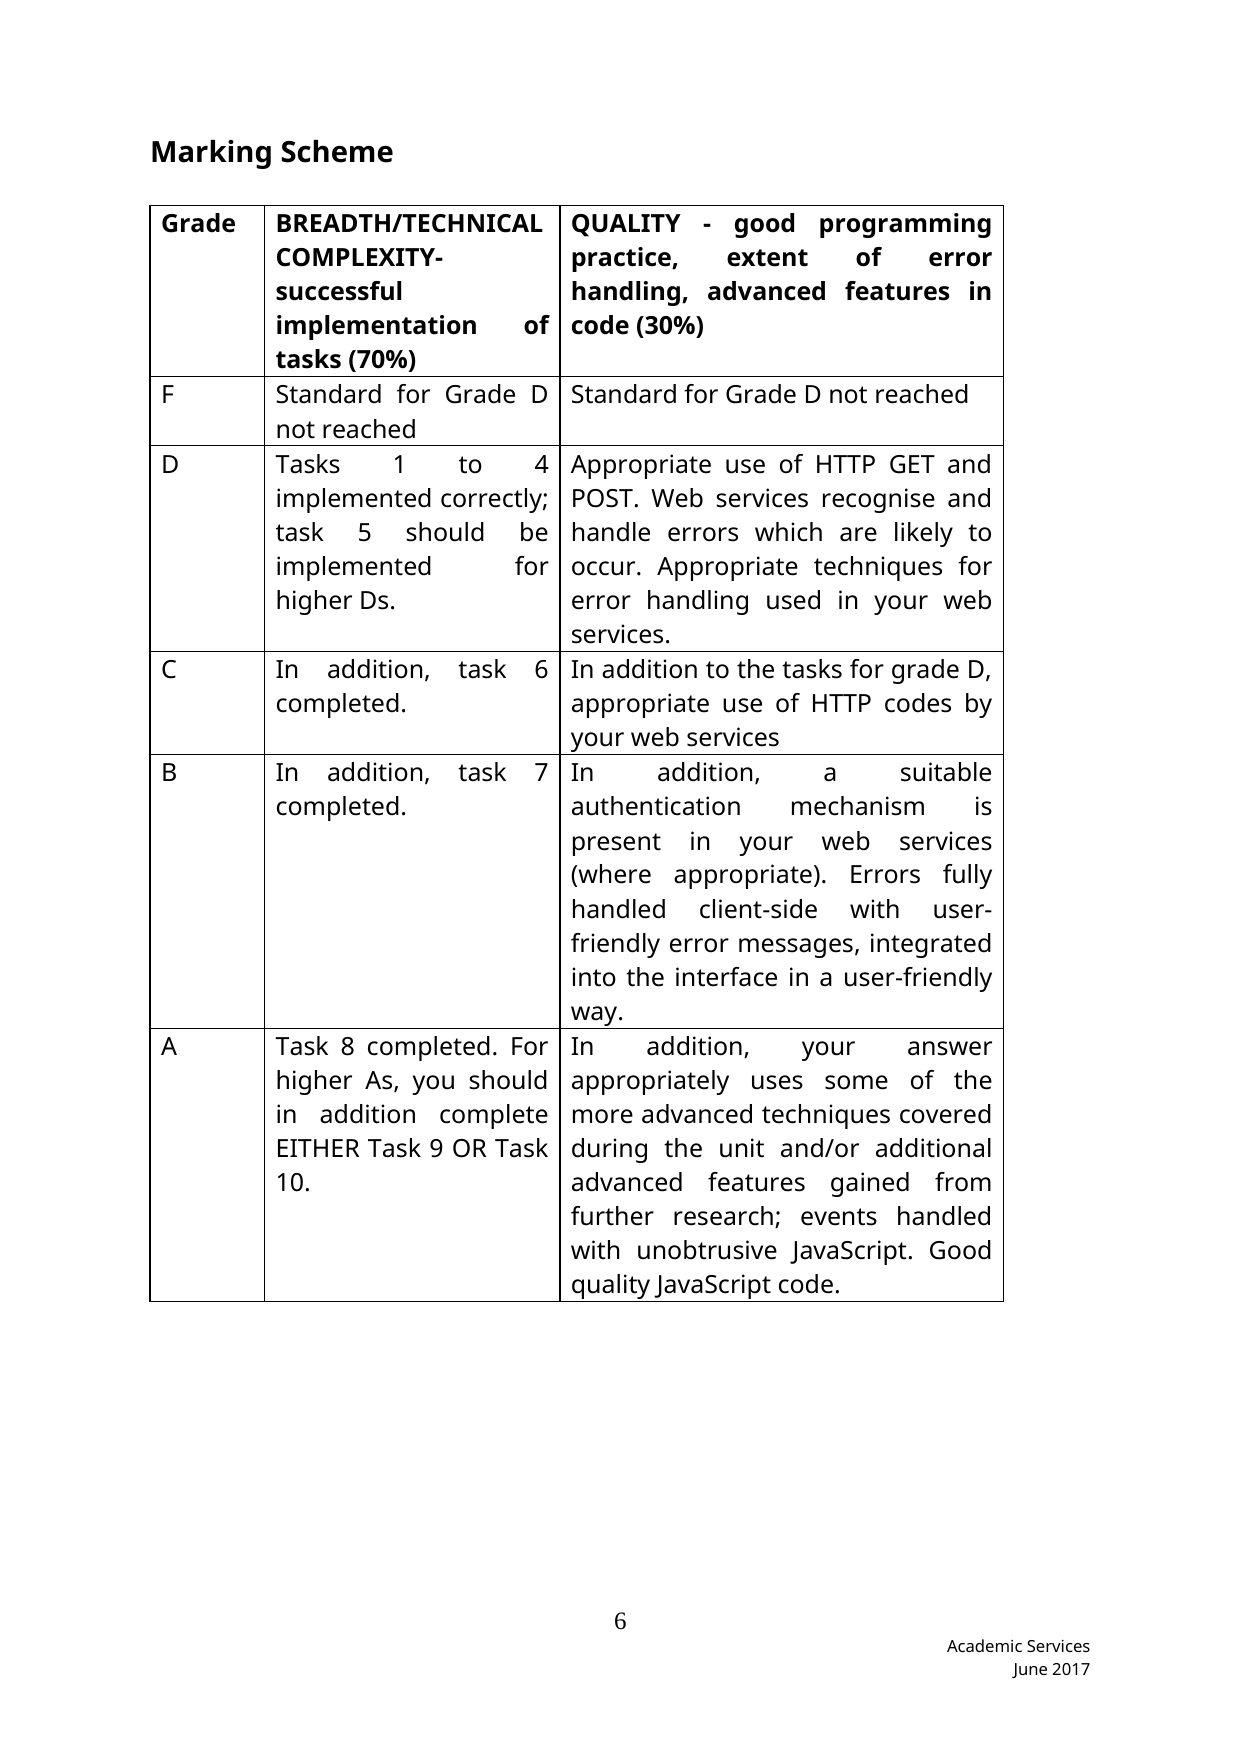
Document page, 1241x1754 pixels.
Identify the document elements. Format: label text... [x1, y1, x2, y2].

table_cell Standard for Grade D not reached [265, 377, 559, 445]
table_cell In addition, your answer appropriately uses some of the more advanced techniques covered during the unit and/or additional advanced features gained from further research; events handled with unobtrusive JavaScript. Good quality JavaScript code. [561, 1029, 1003, 1301]
table_cell In addition, a suitable authentication mechanism is present in your web services (where appropriate). Errors fully handled client-side with user-friendly error messages, integrated into the interface in a user-friendly way. [561, 755, 1003, 1027]
table_cell In addition, task 6 completed. [265, 652, 559, 754]
table_cell Task 8 completed. For higher As, you should in addition complete EITHER Task 9 OR Task 10. [265, 1029, 559, 1301]
table_header BREADTH/TECHNICAL COMPLEXITY- successful implementation of tasks (70%) [265, 206, 559, 376]
table_cell Standard for Grade D not reached [561, 377, 1003, 445]
table_cell C [151, 652, 264, 754]
table_header QUALITY - good programming practice, extent of error handling, advanced features in code (30%) [561, 206, 1003, 376]
table_cell Appropriate use of HTTP GET and POST. Web services recognise and handle errors which are likely to occur. Appropriate techniques for error handling used in your web services. [561, 446, 1003, 651]
table_cell A [151, 1029, 264, 1301]
table_cell Tasks 1 to 4 implemented correctly; task 5 should be implemented for higher Ds. [265, 446, 559, 651]
table_cell D [151, 446, 264, 651]
table_cell F [151, 377, 264, 445]
table_cell B [151, 755, 264, 1027]
table_cell In addition, task 7 completed. [265, 755, 559, 1027]
table_header Grade [151, 206, 264, 376]
table_cell In addition to the tasks for grade D, appropriate use of HTTP codes by your web services [561, 652, 1003, 754]
text Marking Scheme [150, 131, 1090, 171]
